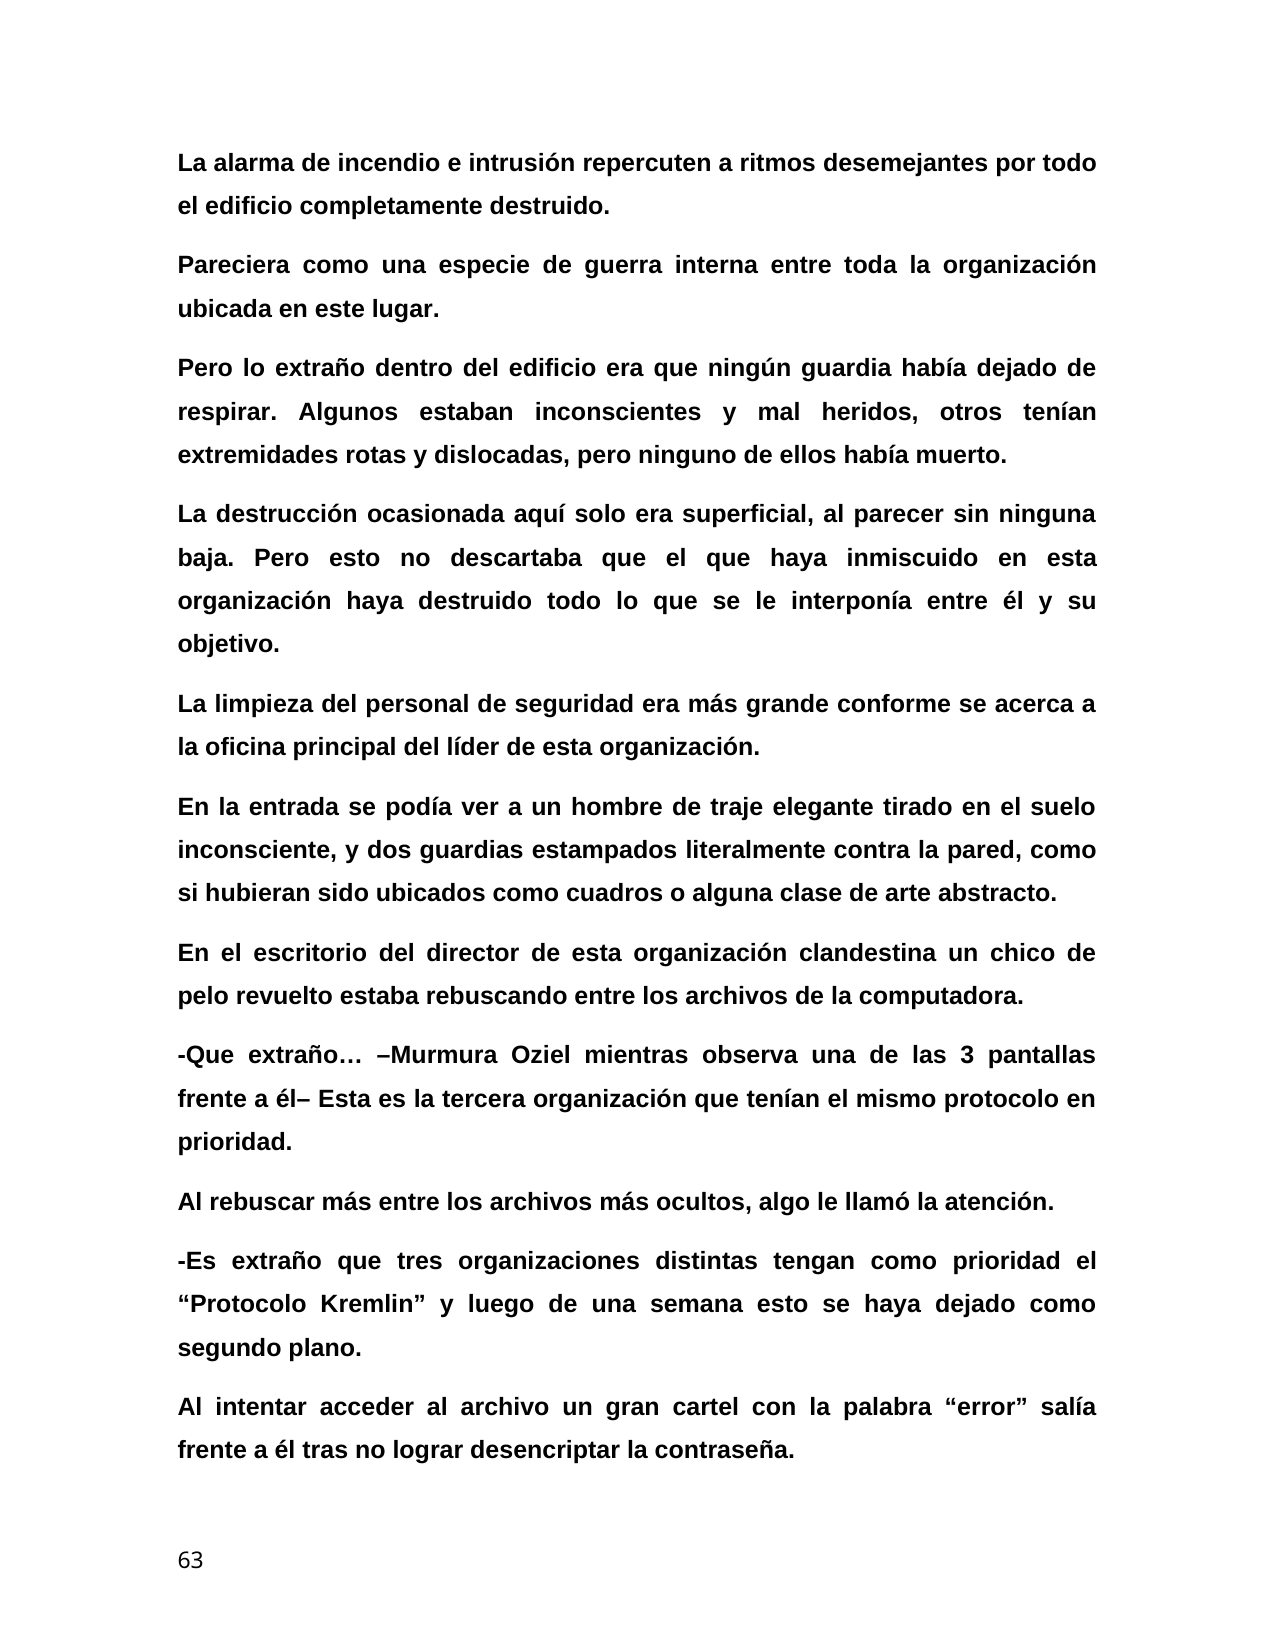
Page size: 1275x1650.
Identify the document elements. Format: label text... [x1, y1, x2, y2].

text La destrucción ocasionada aquí solo era superficial, al parecer sin ninguna baja. Pero esto no descartaba que el que haya inmiscuido en esta organización haya destruido todo lo que se le interponía entre él y su objetivo. [177, 499, 1098, 658]
text La limpieza del personal de seguridad era más grande conforme se acerca a la oficina principal del líder de esta organización. [177, 689, 1098, 761]
text -Es extraño que tres organizaciones distintas tengan como prioridad el “Protocolo Kremlin” y luego de una semana esto se haya dejado como segundo plano. [177, 1246, 1098, 1361]
text Al intentar acceder al archivo un gran cartel con la palabra “error” salía frente a él tras no lograr desencriptar la contraseña. [177, 1392, 1098, 1464]
text -Que extraño… –Murmura Oziel mientras observa una de las 3 pantallas frente a él– Esta es la tercera organización que tenían el mismo protocolo en prioridad. [177, 1041, 1098, 1156]
text Al rebuscar más entre los archivos más ocultos, algo le llamó la atención. [177, 1187, 1098, 1215]
text En la entrada se podía ver a un hombre de traje elegante tirado en el suelo inconsciente, y dos guardias estampados literalmente contra la pared, como si hubieran sido ubicados como cuadros o alguna clase de arte abstracto. [177, 792, 1098, 907]
text La alarma de incendio e intrusión repercuten a ritmos desemejantes por todo el edificio completamente destruido. [177, 148, 1098, 219]
text Pero lo extraño dentro del edificio era que ningún guardia había dejado de respirar. Algunos estaban inconscientes y mal heridos, otros tenían extremidades rotas y dislocadas, pero ninguno de ellos había muerto. [177, 353, 1098, 468]
text Pareciera como una especie de guerra interna entre toda la organización ubicada en este lugar. [177, 251, 1098, 322]
text En el escritorio del director de esta organización clandestina un chico de pelo revuelto estaba rebuscando entre los archivos de la computadora. [177, 938, 1098, 1009]
